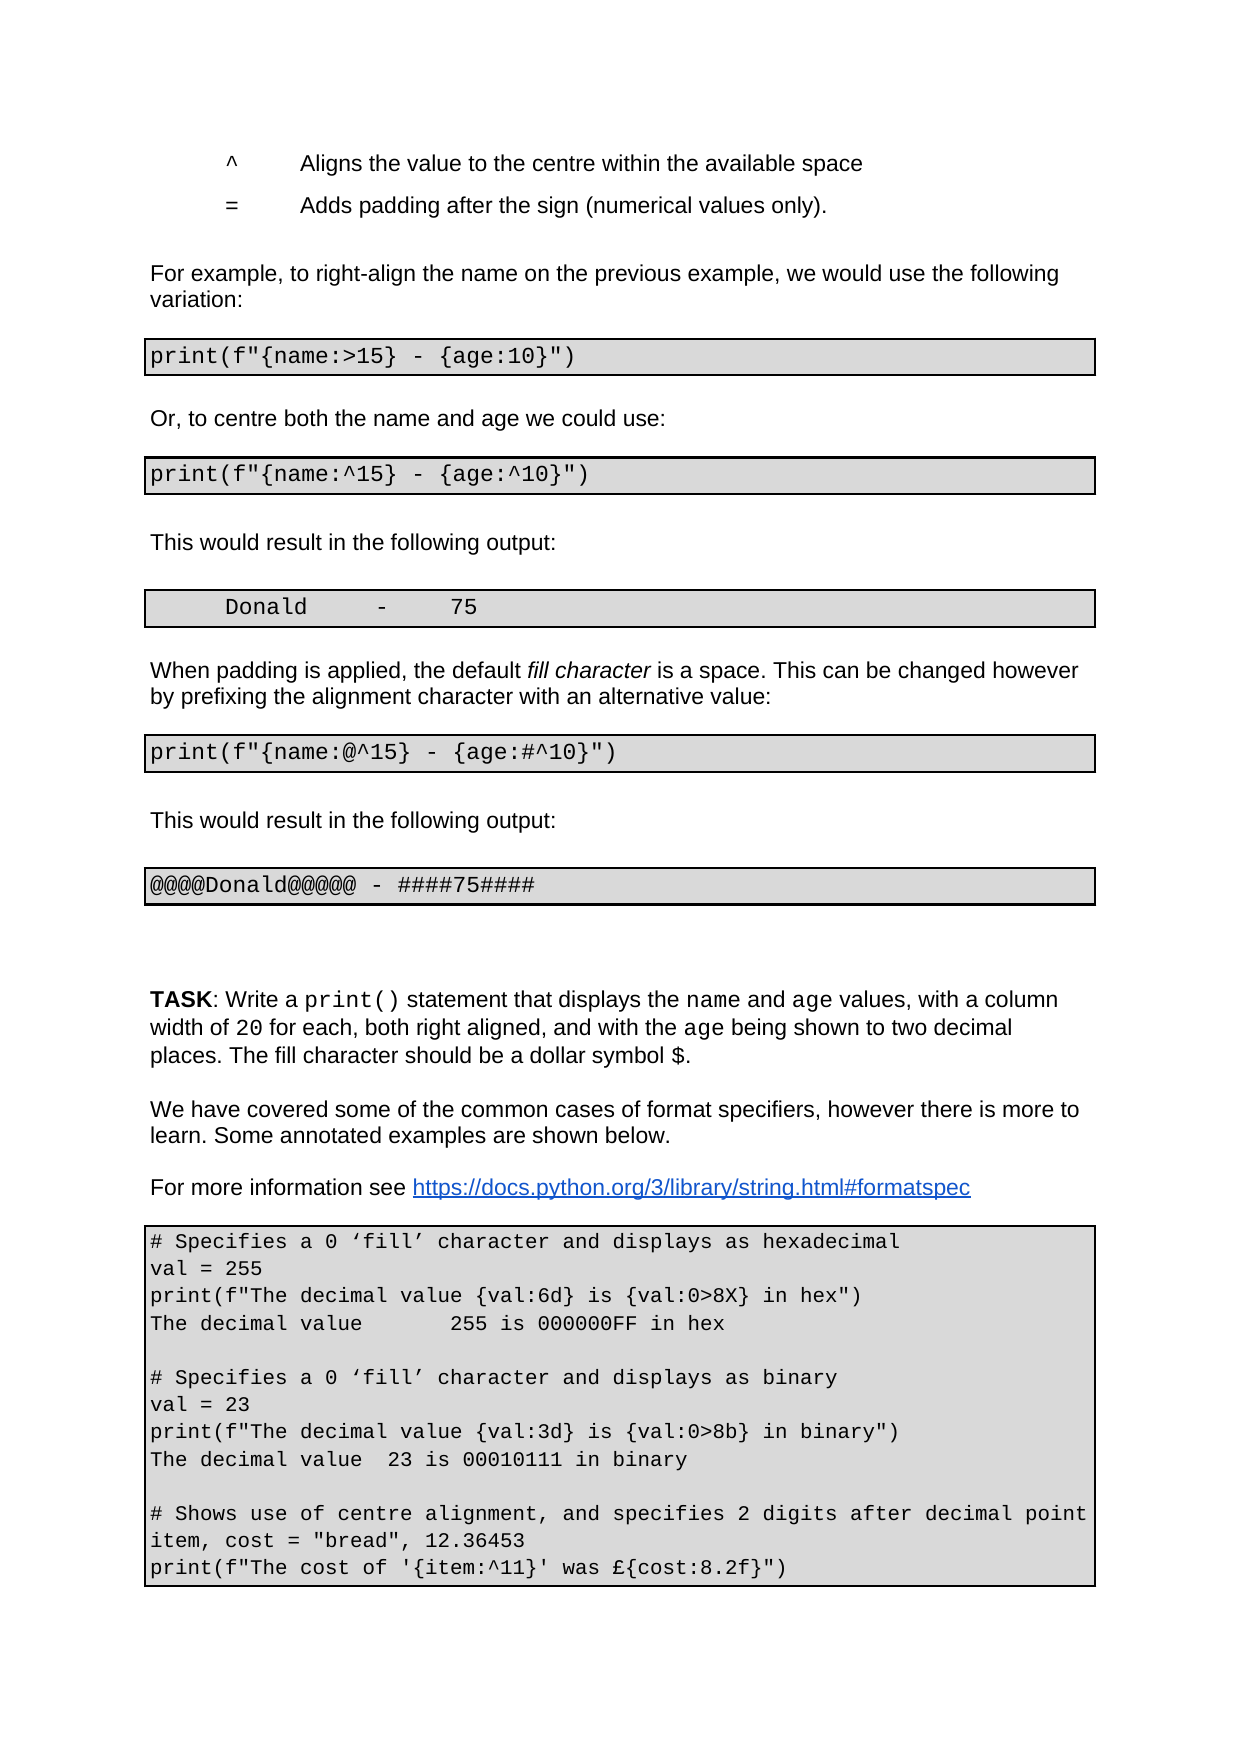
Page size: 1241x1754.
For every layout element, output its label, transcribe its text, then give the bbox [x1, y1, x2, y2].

text Or, to centre both the name and age we could use: [150, 405, 1090, 431]
text Donald - 75 [146, 591, 1094, 626]
text When padding is applied, the default fill character is a space. This can be changed however by prefixing the alignment character with an alternative value: [150, 657, 1090, 709]
text print(f"The decimal value {val:3d} is {val:0>8b} in binary") [146, 1415, 1094, 1442]
text @@@@Donald@@@@@ - ####75#### [146, 869, 1094, 903]
text # Shows use of centre alignment, and specifies 2 digits after decimal point [146, 1497, 1094, 1524]
text print(f"{name:@^15} - {age:#^10}") [146, 736, 1094, 771]
text We have covered some of the common cases of format specifiers, however there is more to learn. Some annotated examples are shown below. [150, 1096, 1090, 1148]
text # Specifies a 0 ‘fill’ character and displays as hexadecimal [146, 1227, 1094, 1252]
text val = 255 [146, 1252, 1094, 1279]
text item, cost = "bread", 12.36453 [146, 1524, 1094, 1551]
text print(f"{name:^15} - {age:^10}") [146, 459, 1094, 493]
text print(f"The decimal value {val:6d} is {val:0>8X} in hex") [146, 1279, 1094, 1306]
text For example, to right-align the name on the previous example, we would use the following variation: [150, 260, 1090, 313]
text TASK: Write a print() statement that displays the name and age values, with a column width of 20 for each, both right aligned, and with the age being shown to two decimal places. The fill character should be a dollar symbol $. [150, 986, 1090, 1071]
text = Adds padding after the sign (numerical values only). [225, 192, 1090, 221]
text ^ Aligns the value to the centre within the available space [225, 150, 1090, 178]
text # Specifies a 0 ‘fill’ character and displays as binary [146, 1361, 1094, 1388]
text This would result in the following output: [150, 807, 1090, 833]
text For more information see https://docs.python.org/3/library/string.html#formatspec [150, 1173, 1090, 1200]
text print(f"The cost of '{item:^11}' was £{cost:8.2f}") [146, 1551, 1094, 1585]
text The decimal value 23 is 00010111 in binary [146, 1442, 1094, 1469]
text print(f"{name:>15} - {age:10}") [146, 340, 1094, 374]
text This would result in the following output: [150, 529, 1090, 555]
text val = 23 [146, 1388, 1094, 1415]
text The decimal value 255 is 000000FF in hex [146, 1306, 1094, 1334]
